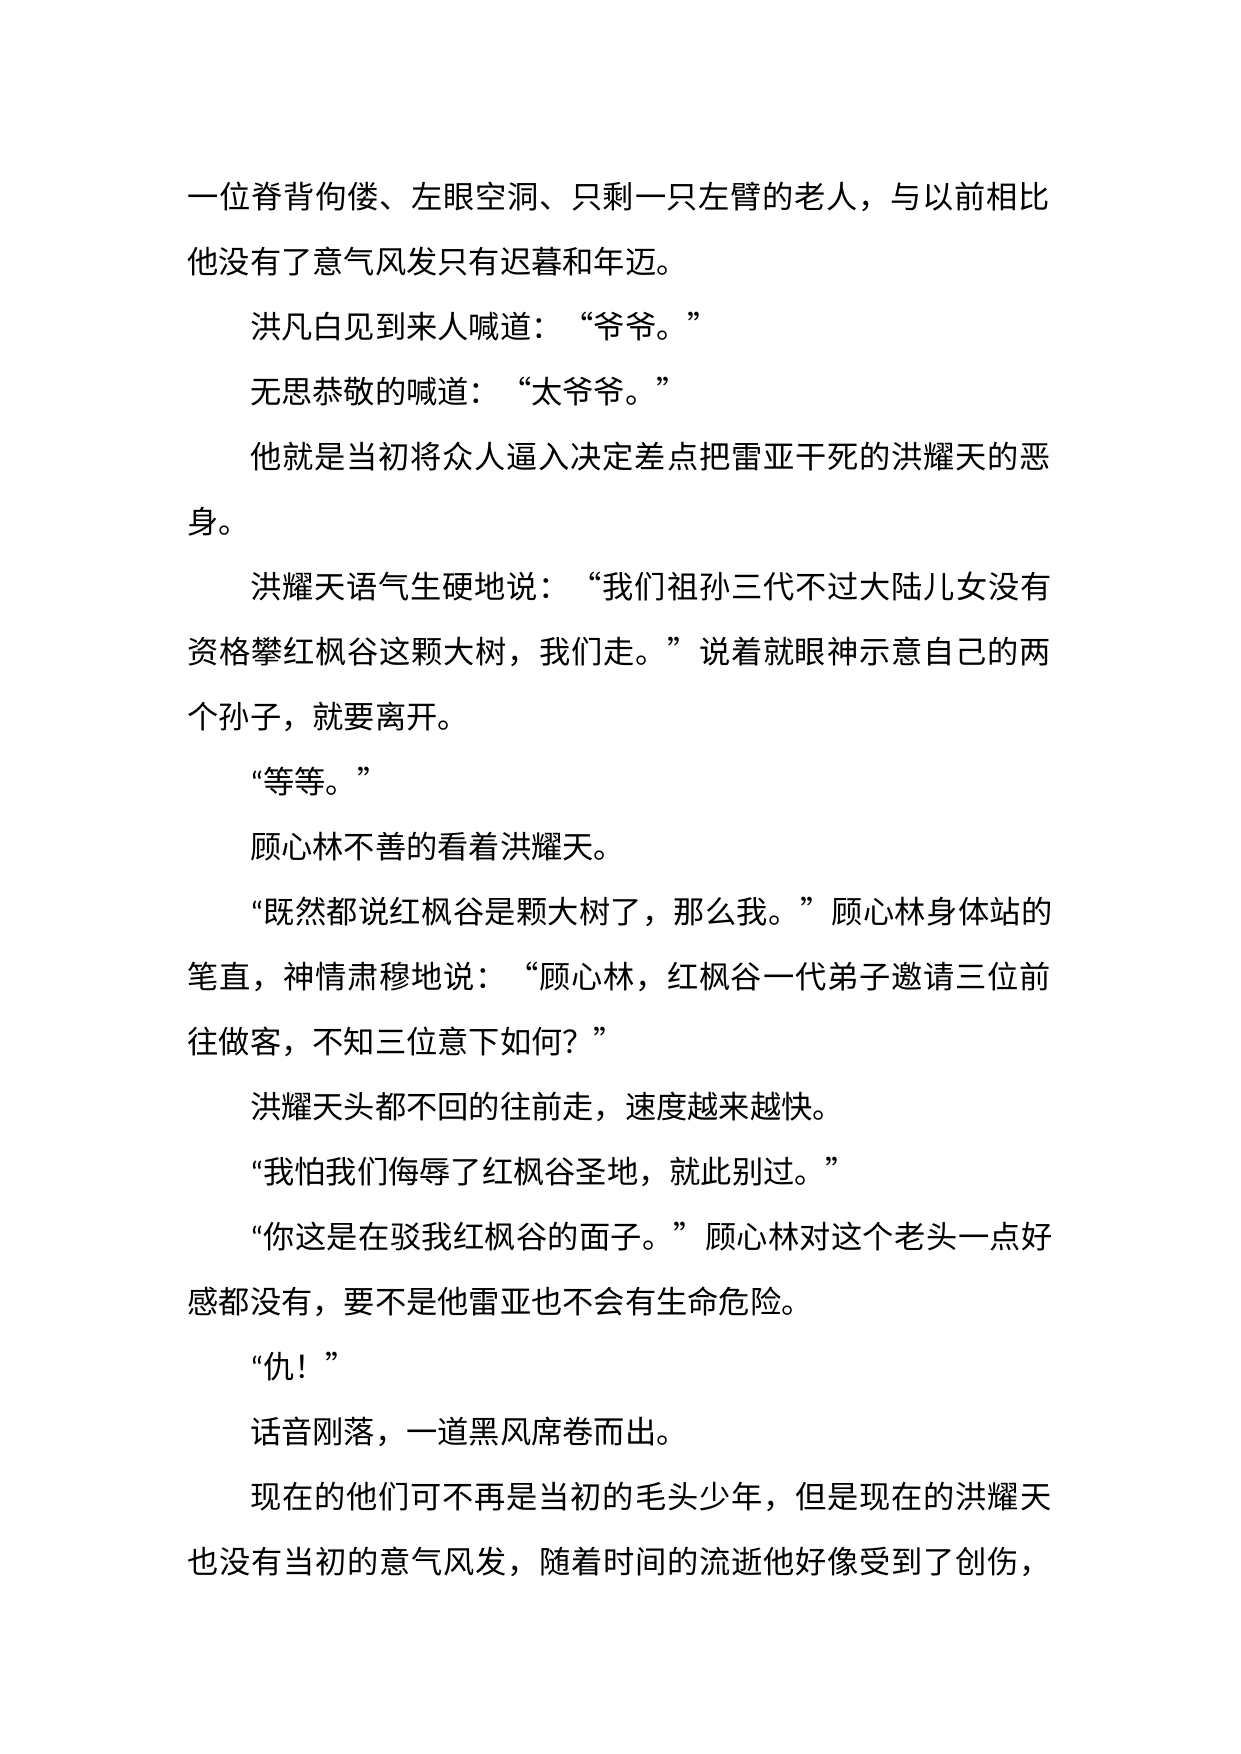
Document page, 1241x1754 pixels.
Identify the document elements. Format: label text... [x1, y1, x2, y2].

text 洪耀天头都不回的往前走，速度越来越快。 [187, 1072, 1053, 1137]
text “你这是在驳我红枫谷的面子。”顾心林对这个老头一点好感都没有，要不是他雷亚也不会有生命危险。 [187, 1202, 1053, 1332]
text 洪耀天语气生硬地说：“我们祖孙三代不过大陆儿女没有资格攀红枫谷这颗大树，我们走。”说着就眼神示意自己的两个孙子，就要离开。 [187, 552, 1053, 747]
text 他就是当初将众人逼入决定差点把雷亚干死的洪耀天的恶身。 [187, 422, 1053, 552]
text 无思恭敬的喊道：“太爷爷。” [187, 357, 1053, 422]
text “等等。” [187, 747, 1053, 812]
text “既然都说红枫谷是颗大树了，那么我。”顾心林身体站的笔直，神情肃穆地说：“顾心林，红枫谷一代弟子邀请三位前往做客，不知三位意下如何？” [187, 877, 1053, 1072]
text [187, 162, 1053, 292]
text 话音刚落，一道黑风席卷而出。 [187, 1397, 1053, 1462]
text “我怕我们侮辱了红枫谷圣地，就此别过。” [187, 1137, 1053, 1202]
text “仇！” [187, 1332, 1053, 1397]
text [187, 1462, 1053, 1592]
text 洪凡白见到来人喊道：“爷爷。” [187, 292, 1053, 357]
text 顾心林不善的看着洪耀天。 [187, 812, 1053, 877]
